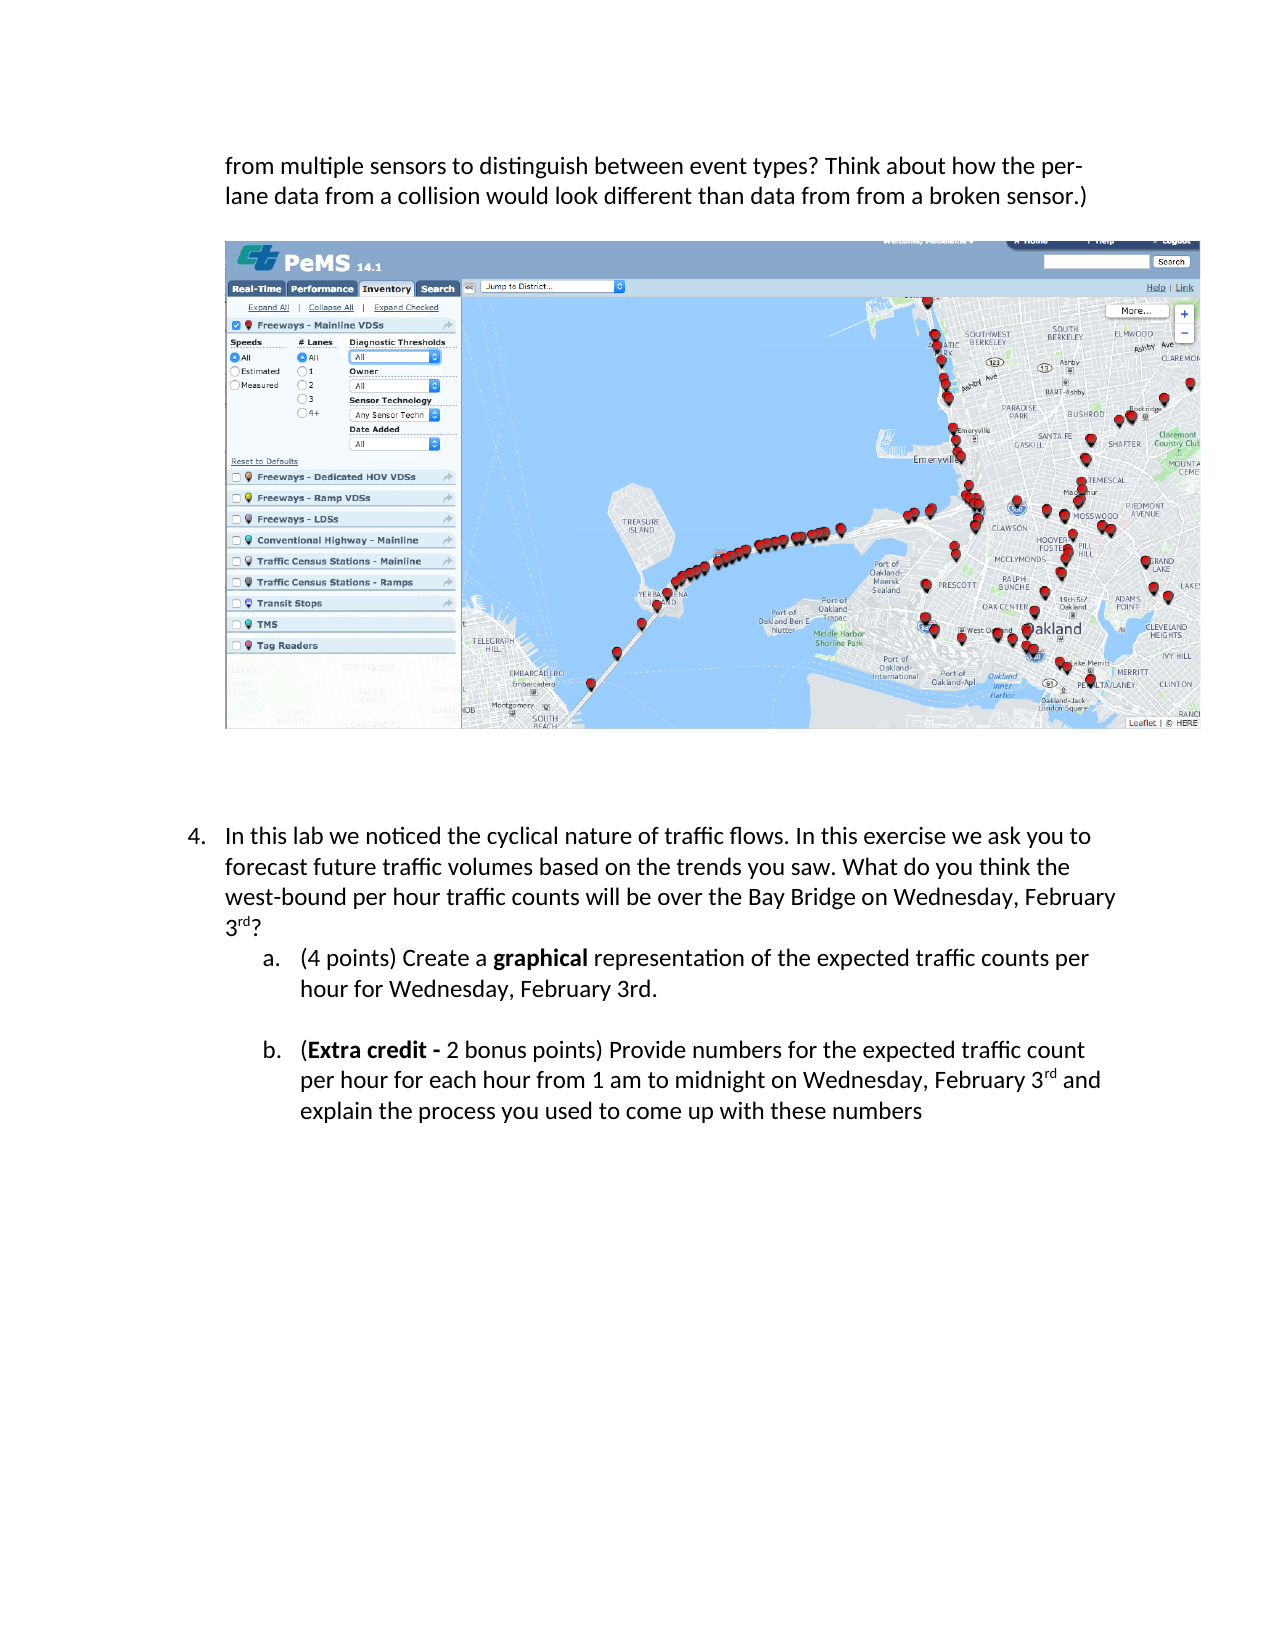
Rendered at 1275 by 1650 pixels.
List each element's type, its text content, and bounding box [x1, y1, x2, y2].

list In this lab we noticed the cyclical nature of traffic flows. In this exercise we ask you to forecast future traffic volumes based on the trends you saw. What do you think the west-bound per hour traffic counts will be over the Bay Bridge on Wednesday, February 3rd? [187, 820, 1125, 942]
list (4 points) Create a graphical representation of the expected traffic counts per hour for Wednesday, February 3rd. [262, 942, 1125, 1003]
list (Extra credit - 2 bonus points) Provide numbers for the expected traffic count per hour for each hour from 1 am to midnight on Wednesday, February 3rd and explain the process you used to come up with these numbers [262, 1034, 1125, 1126]
picture [225, 241, 1200, 729]
